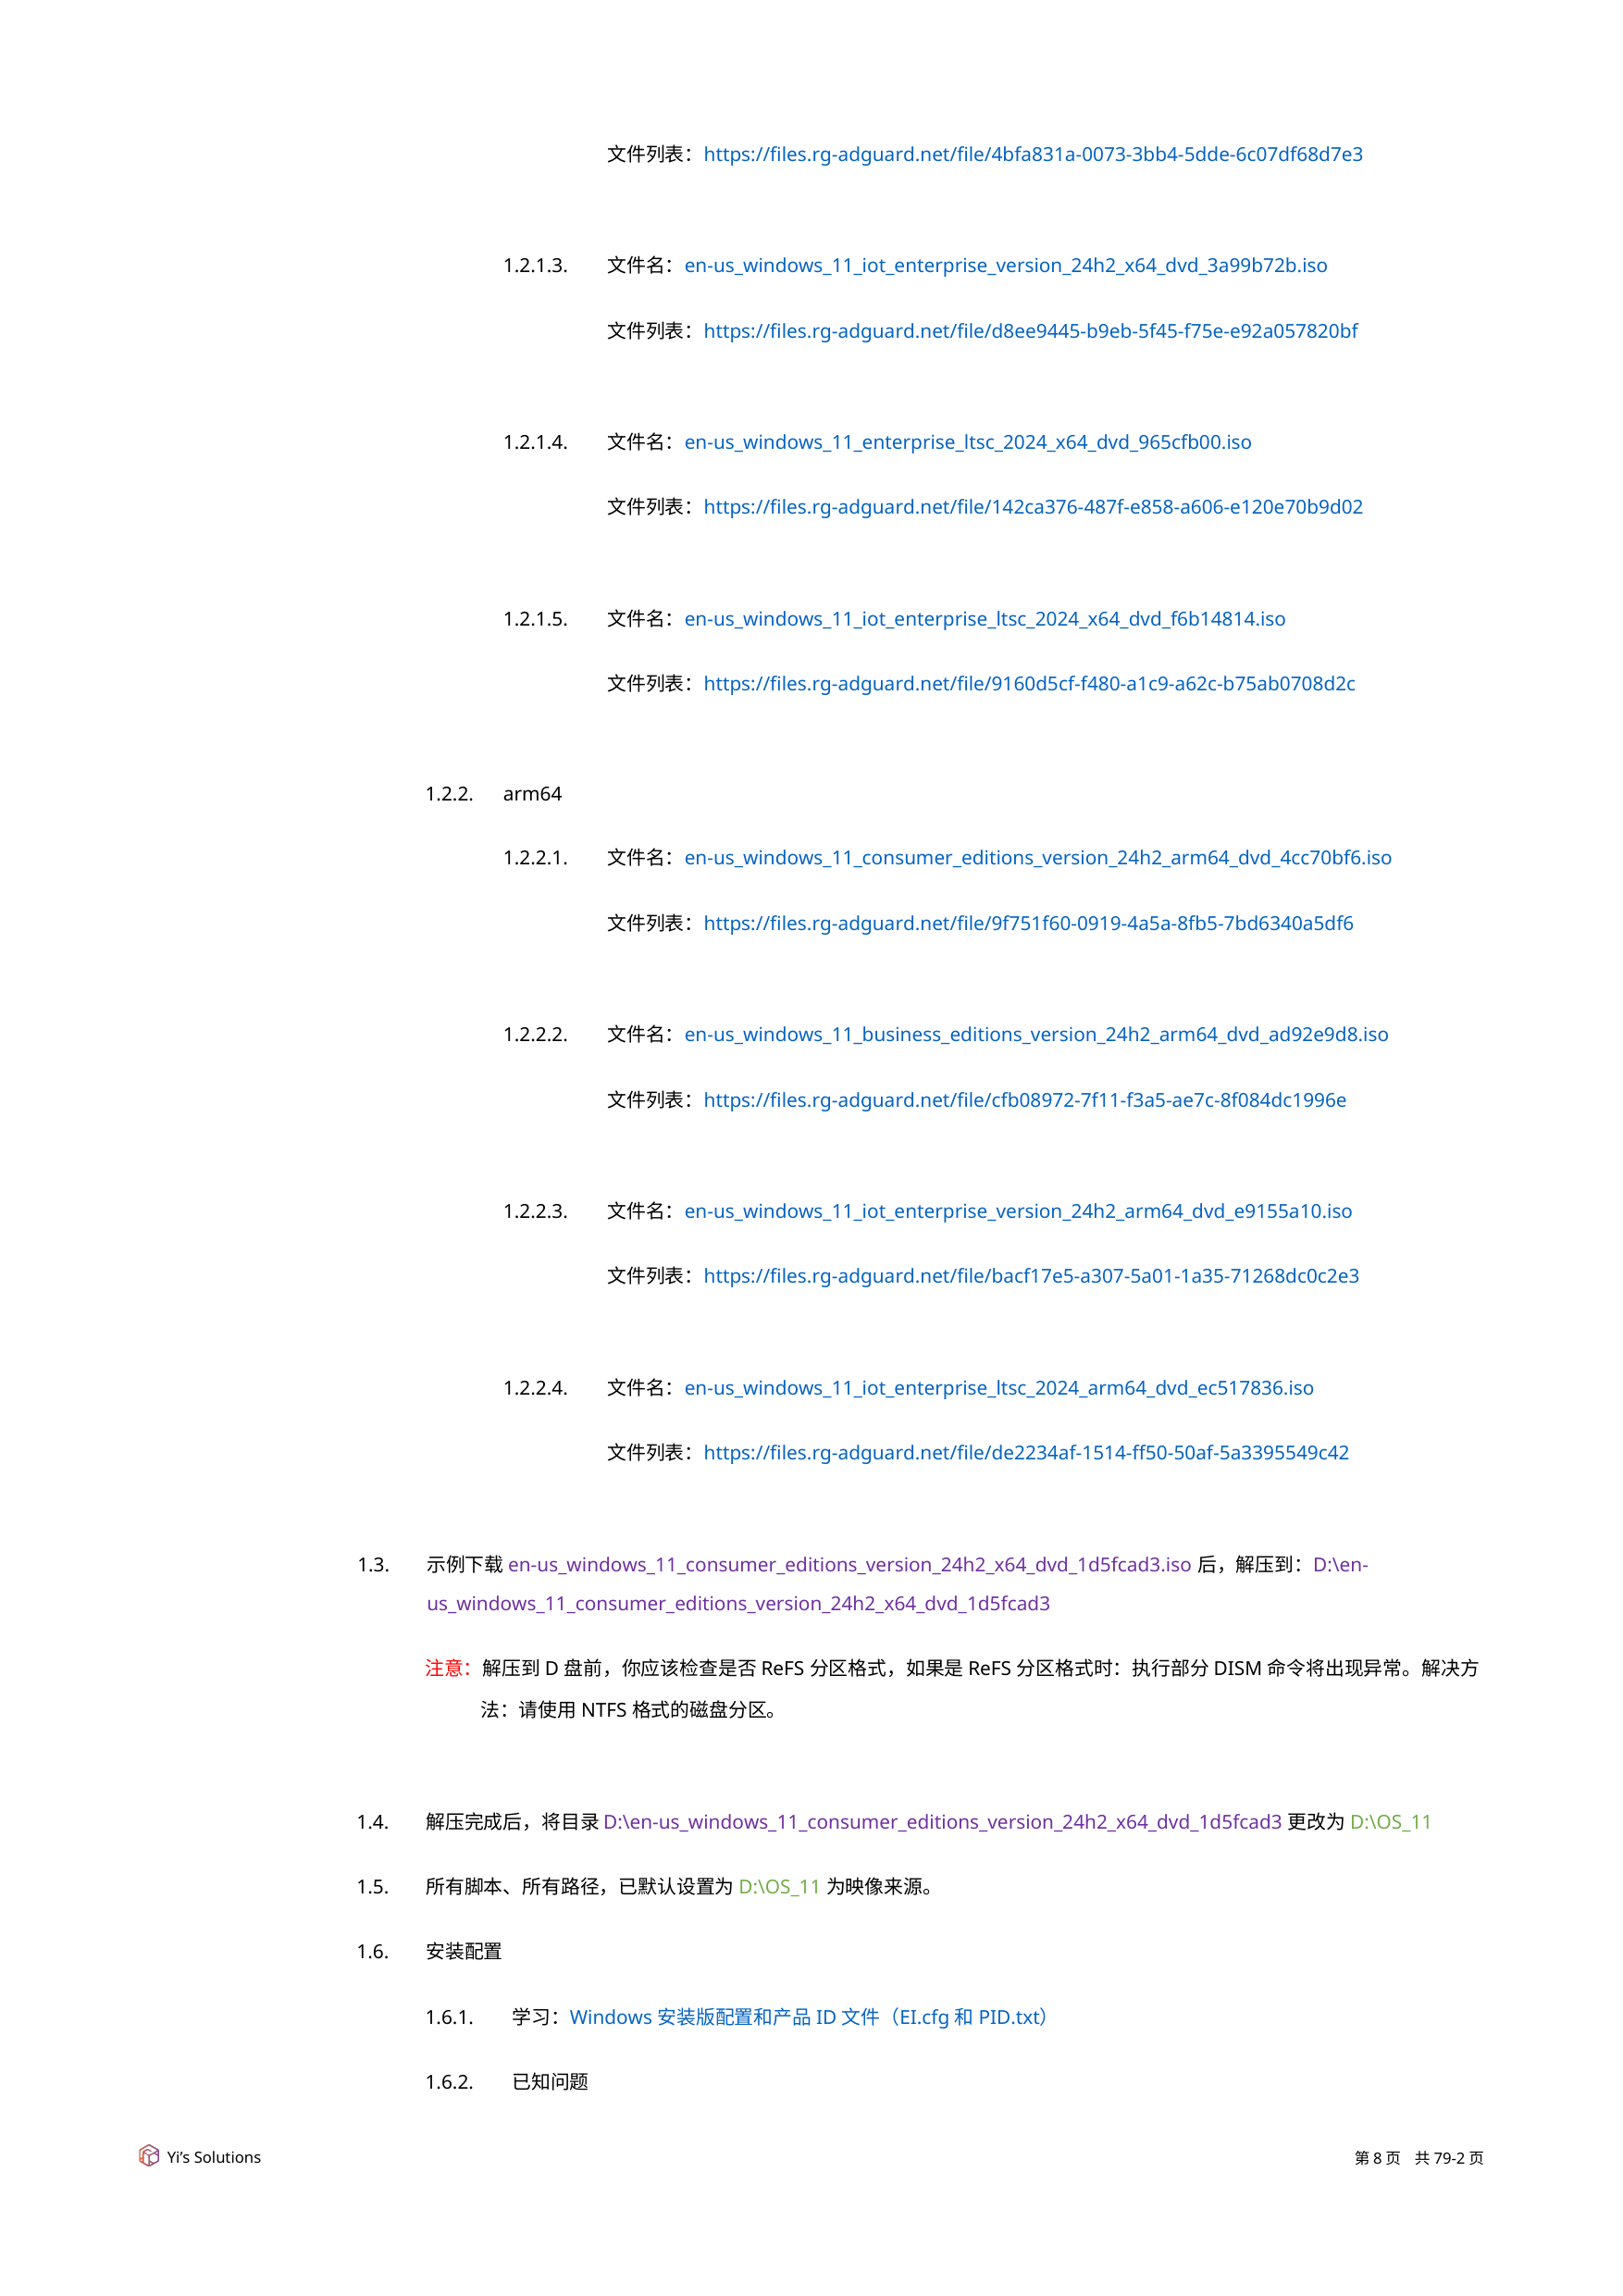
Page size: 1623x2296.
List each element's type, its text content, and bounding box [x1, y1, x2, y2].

list 文件列表：https://files.rg-adguard.net/file/bacf17e5-a307-5a01-1a35-71268dc0c2e3 [607, 1261, 1484, 1289]
list 已知问题 [425, 2066, 1484, 2095]
list 安装配置 [356, 1937, 1484, 1965]
list 文件列表：https://files.rg-adguard.net/file/cfb08972-7f11-f3a5-ae7c-8f084dc1996e [607, 1085, 1484, 1112]
list 文件名：en-us_windows_11_iot_enterprise_ltsc_2024_x64_dvd_f6b14814.iso [503, 603, 1484, 631]
list 注意：解压到 D 盘前，你应该检查是否 ReFS 分区格式，如果是 ReFS 分区格式时：执行部分 DISM 命令将出现异常。解决方法：请使用 NTFS 格式的磁盘分区。 [425, 1653, 1484, 1723]
list 文件名：en-us_windows_11_enterprise_ltsc_2024_x64_dvd_965cfb00.iso [503, 427, 1484, 455]
list 示例下载 en-us_windows_11_consumer_editions_version_24h2_x64_dvd_1d5fcad3.iso 后，解压到：D:\en-us_windows_11_consumer_editions_version_24h2_x64_dvd_1d5fcad3 [357, 1549, 1484, 1617]
list 解压完成后，将目录D:\en-us_windows_11_consumer_editions_version_24h2_x64_dvd_1d5fcad3 更改为 D:\OS_11 [356, 1806, 1484, 1834]
list 文件列表：https://files.rg-adguard.net/file/9160d5cf-f480-a1c9-a62c-b75ab0708d2c [607, 668, 1484, 697]
list 文件列表：https://files.rg-adguard.net/file/9f751f60-0919-4a5a-8fb5-7bd6340a5df6 [607, 908, 1484, 936]
list 文件列表：https://files.rg-adguard.net/file/d8ee9445-b9eb-5f45-f75e-e92a057820bf [607, 316, 1484, 343]
picture [139, 2144, 159, 2166]
list 文件名：en-us_windows_11_iot_enterprise_ltsc_2024_arm64_dvd_ec517836.iso [503, 1372, 1484, 1400]
list 文件名：en-us_windows_11_business_editions_version_24h2_arm64_dvd_ad92e9d8.iso [503, 1019, 1484, 1048]
list 文件列表：https://files.rg-adguard.net/file/4bfa831a-0073-3bb4-5dde-6c07df68d7e3 [607, 139, 1484, 167]
list 所有脚本、所有路径，已默认设置为 D:\OS_11 为映像来源。 [356, 1871, 1484, 1899]
list arm64 [425, 780, 1484, 806]
list 文件名：en-us_windows_11_iot_enterprise_version_24h2_x64_dvd_3a99b72b.iso [503, 250, 1484, 279]
list 文件列表：https://files.rg-adguard.net/file/142ca376-487f-e858-a606-e120e70b9d02 [607, 492, 1484, 520]
list 学习：Windows 安装版配置和产品 ID 文件（EI.cfg 和 PID.txt） [425, 2002, 1484, 2029]
list 文件列表：https://files.rg-adguard.net/file/de2234af-1514-ff50-50af-5a3395549c42 [607, 1437, 1484, 1466]
list 文件名：en-us_windows_11_consumer_editions_version_24h2_arm64_dvd_4cc70bf6.iso [503, 843, 1484, 871]
list 文件名：en-us_windows_11_iot_enterprise_version_24h2_arm64_dvd_e9155a10.iso [503, 1196, 1484, 1223]
